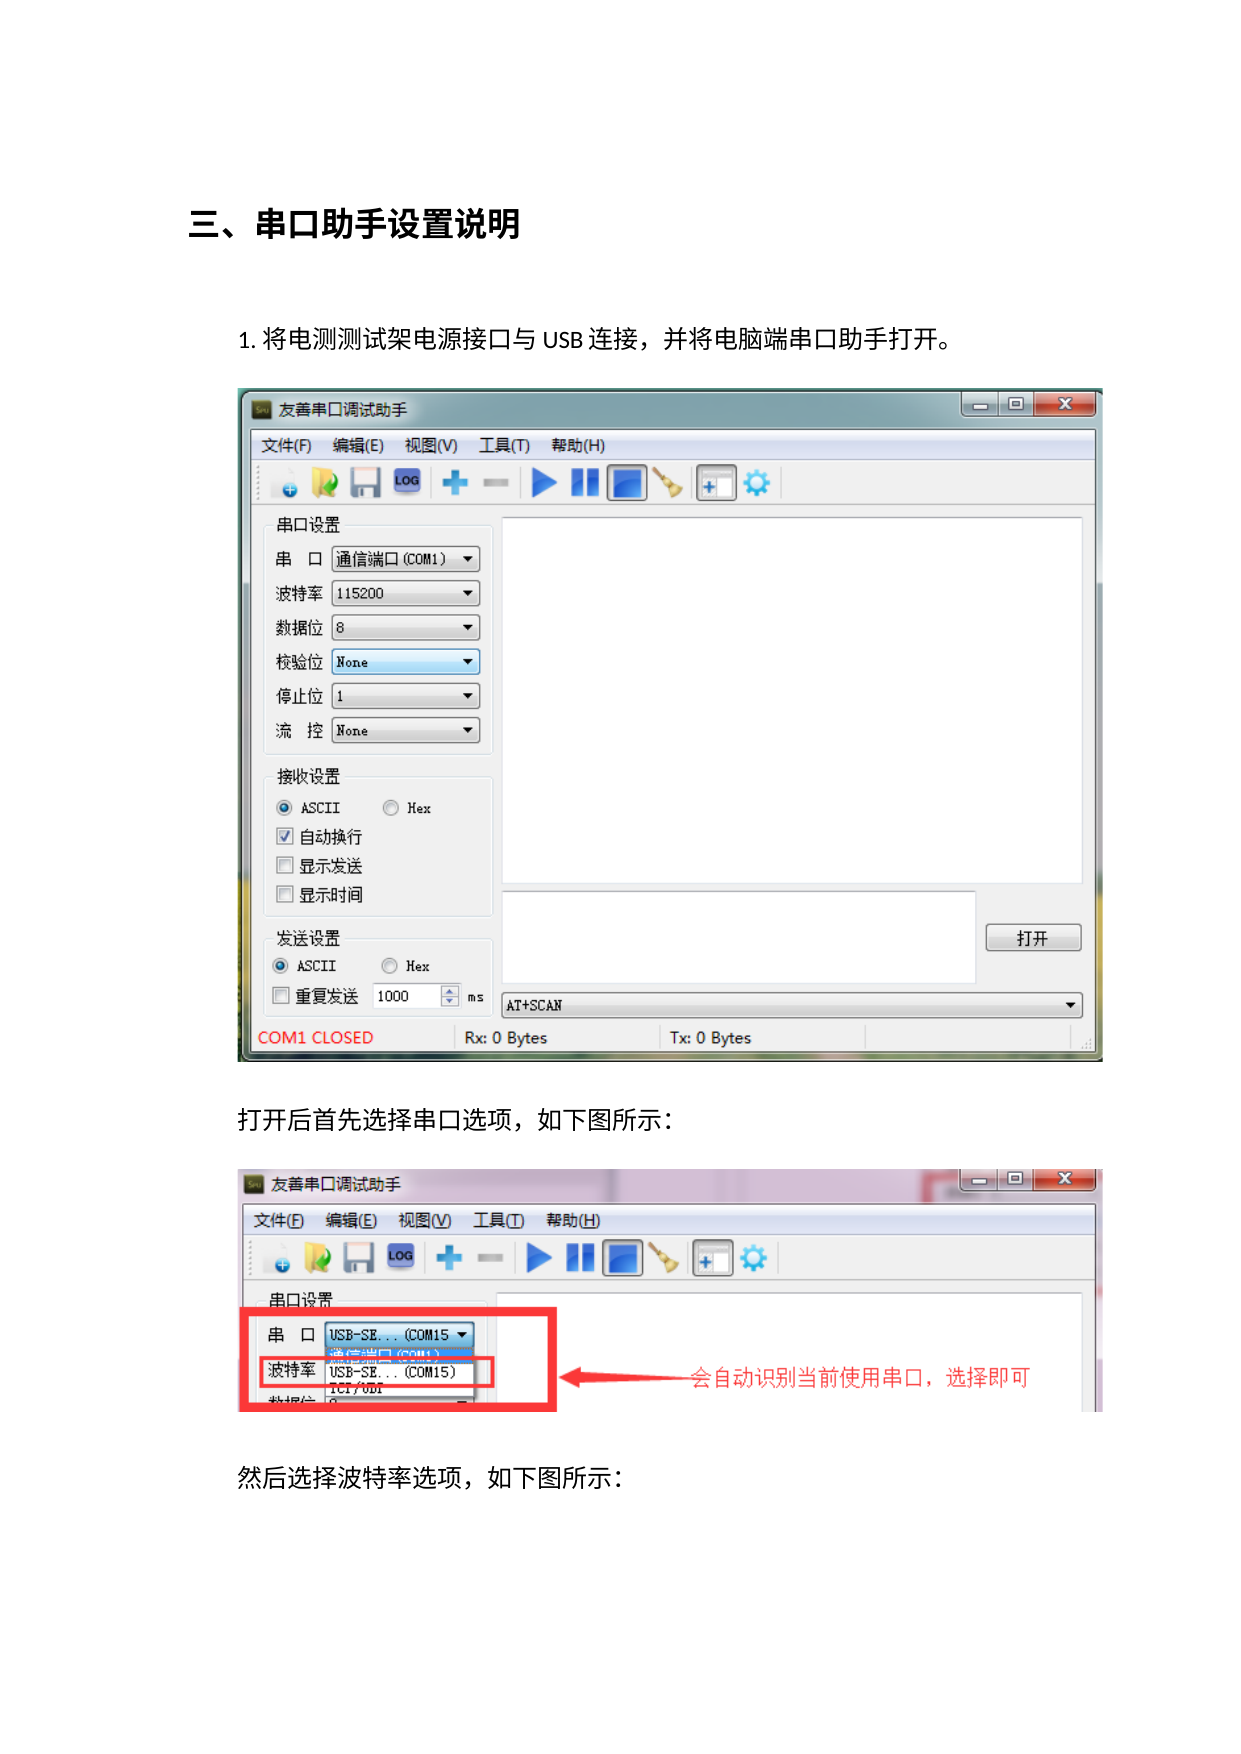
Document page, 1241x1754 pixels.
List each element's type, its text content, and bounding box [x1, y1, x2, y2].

picture [237, 1169, 1103, 1412]
text 然后选择波特率选项，如下图所示： [187, 1444, 1053, 1509]
text 打开后首先选择串口选项，如下图所示： [187, 1086, 1053, 1151]
picture [237, 388, 1103, 1062]
text 1. 将电测测试架电源接口与USB连接，并将电脑端串口助手打开。 [187, 305, 1053, 370]
subtitle 三、串口助手设置说明 [187, 189, 1053, 254]
